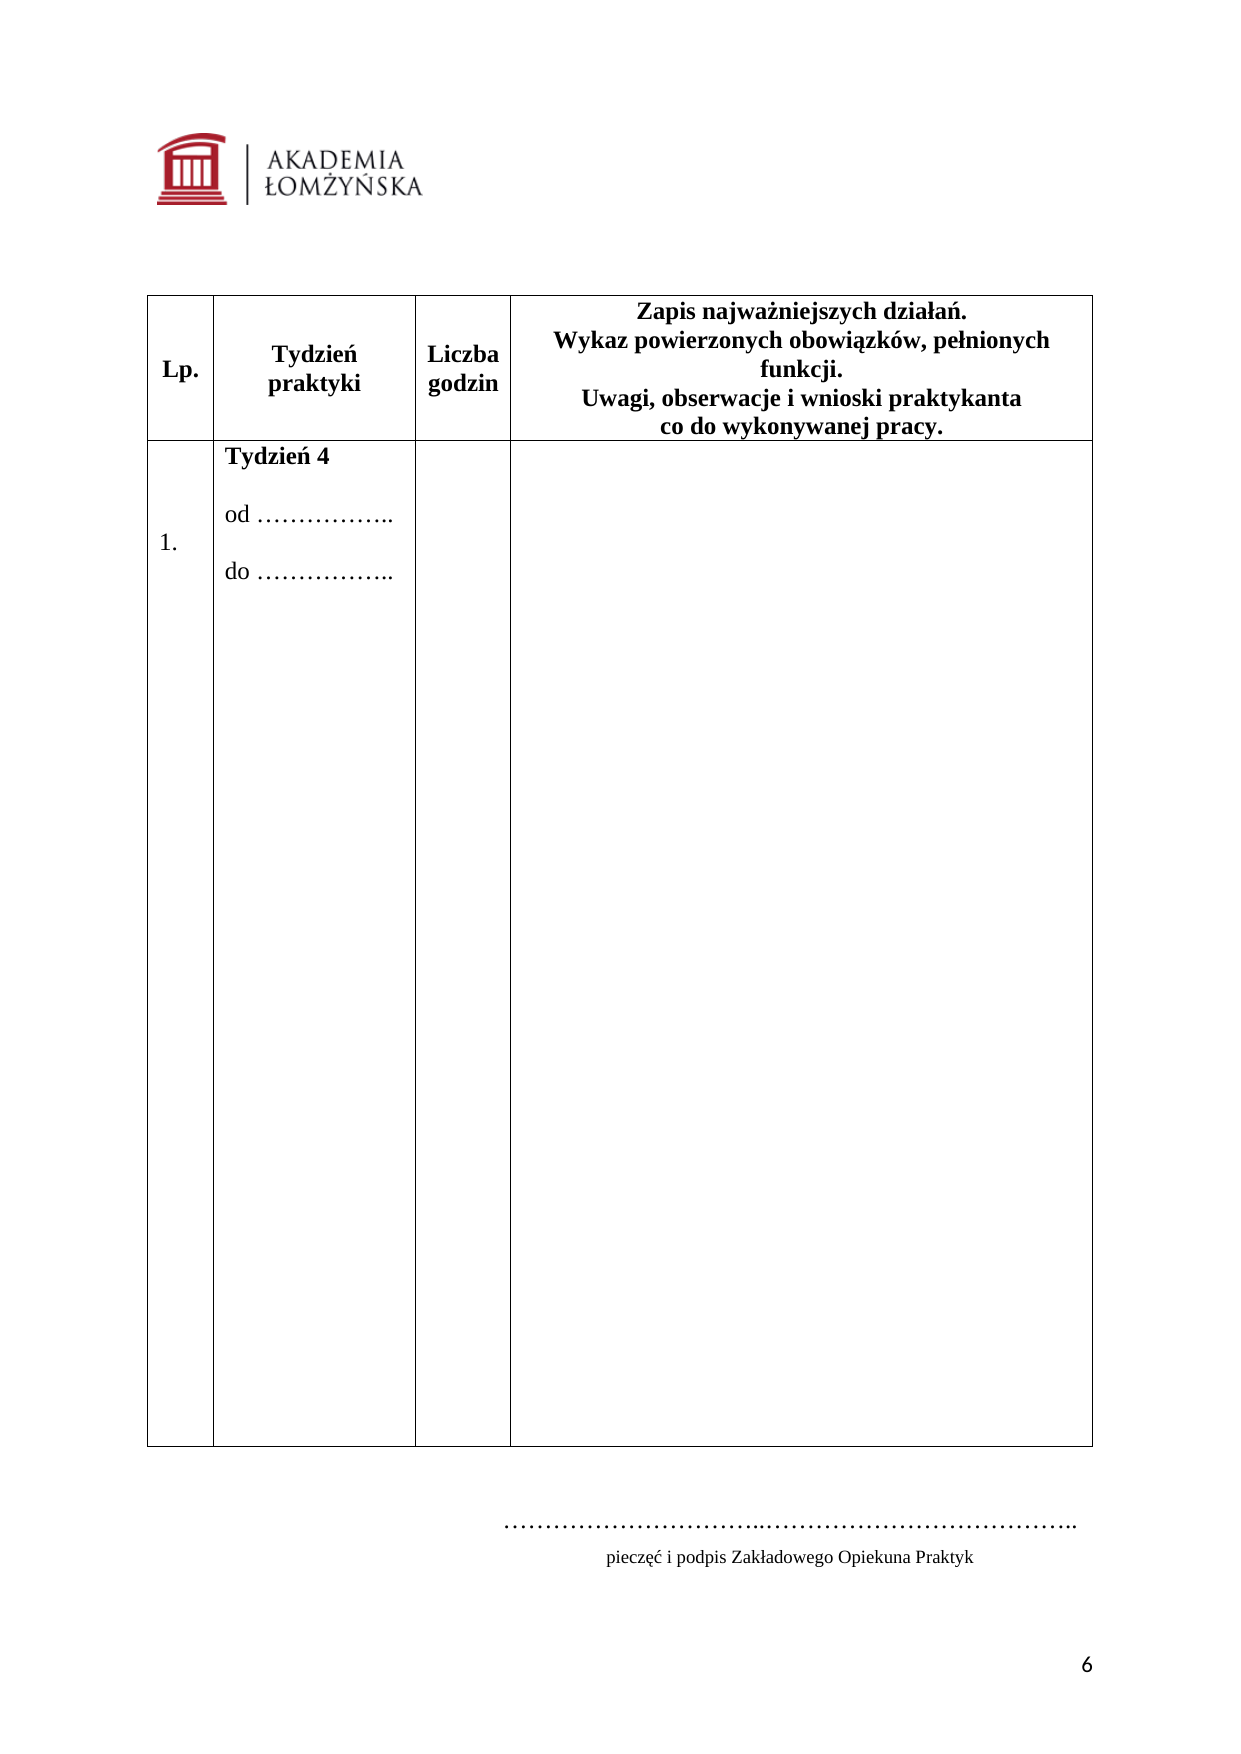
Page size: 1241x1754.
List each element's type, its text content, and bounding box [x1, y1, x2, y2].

text pieczęć i podpis Zakładowego Opiekuna Praktyk [487, 1546, 1093, 1568]
table_header Lp. [148, 296, 213, 440]
table_cell 1. [148, 441, 213, 1446]
table_header Zapis najważniejszych działań. Wykaz powierzonych obowiązków, pełnionych funkcji. Uwagi, obserwacje i wnioski praktykanta co do wykonywanej pracy. [511, 296, 1092, 440]
table_header Tydzień praktyki [214, 296, 415, 440]
text …………………………..……………………………….. [487, 1505, 1093, 1533]
table_header Liczba godzin [416, 296, 510, 440]
table_cell [511, 441, 1092, 1446]
table_cell [416, 441, 510, 1446]
table_cell Tydzień 4 od …………….. do …………….. [214, 441, 415, 1446]
picture [157, 133, 423, 205]
